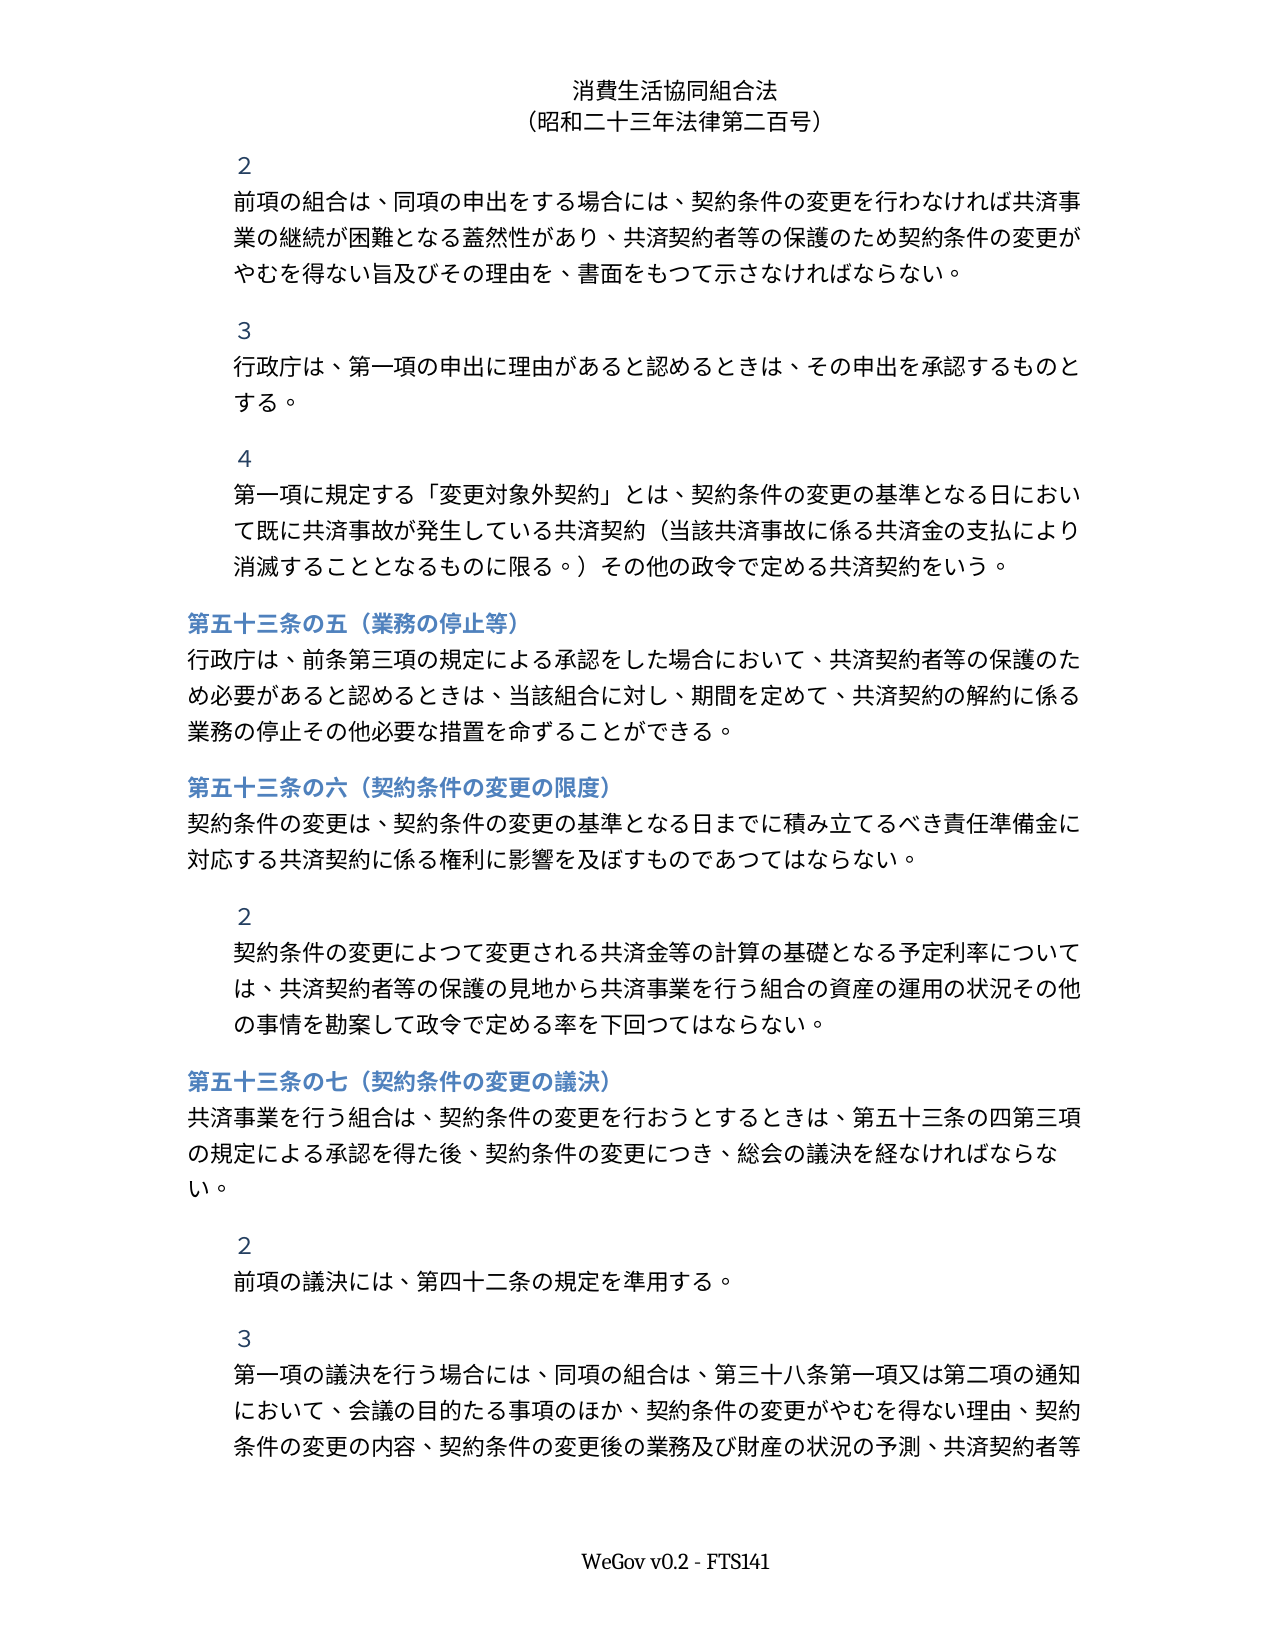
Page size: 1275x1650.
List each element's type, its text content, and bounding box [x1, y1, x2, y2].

text 行政庁は、第一項の申出に理由があると認めるときは、その申出を承認するものとする。 [233, 351, 1087, 418]
subtitle ２ [233, 901, 1087, 932]
text 共済事業を行う組合は、契約条件の変更を行おうとするときは、第五十三条の四第三項の規定による承認を得た後、契約条件の変更につき、総会の議決を経なければならない。 [187, 1102, 1087, 1205]
text 契約条件の変更は、契約条件の変更の基準となる日までに積み立てるべき責任準備金に対応する共済契約に係る権利に影響を及ぼすものであつてはならない。 [187, 808, 1087, 876]
text 前項の組合は、同項の申出をする場合には、契約条件の変更を行わなければ共済事業の継続が困難となる蓋然性があり、共済契約者等の保護のため契約条件の変更がやむを得ない旨及びその理由を、書面をもつて示さなければならない。 [233, 186, 1087, 289]
subtitle ３ [233, 1323, 1087, 1354]
subtitle 第五十三条の七（契約条件の変更の議決） [187, 1066, 1087, 1097]
text 前項の議決には、第四十二条の規定を準用する。 [233, 1266, 1087, 1297]
subtitle 第五十三条の五（業務の停止等） [187, 608, 1087, 639]
text 行政庁は、前条第三項の規定による承認をした場合において、共済契約者等の保護のため必要があると認めるときは、当該組合に対し、期間を定めて、共済契約の解約に係る業務の停止その他必要な措置を命ずることができる。 [187, 644, 1087, 747]
subtitle ４ [233, 443, 1087, 474]
subtitle ３ [233, 314, 1087, 346]
text 契約条件の変更によつて変更される共済金等の計算の基礎となる予定利率については、共済契約者等の保護の見地から共済事業を行う組合の資産の運用の状況その他の事情を勘案して政令で定める率を下回つてはならない。 [233, 937, 1087, 1040]
subtitle ２ [233, 150, 1087, 181]
subtitle 第五十三条の六（契約条件の変更の限度） [187, 772, 1087, 804]
text 第一項に規定する「変更対象外契約」とは、契約条件の変更の基準となる日において既に共済事故が発生している共済契約（当該共済事故に係る共済金の支払により消滅することとなるものに限る。）その他の政令で定める共済契約をいう。 [233, 479, 1087, 582]
subtitle ２ [233, 1230, 1087, 1261]
